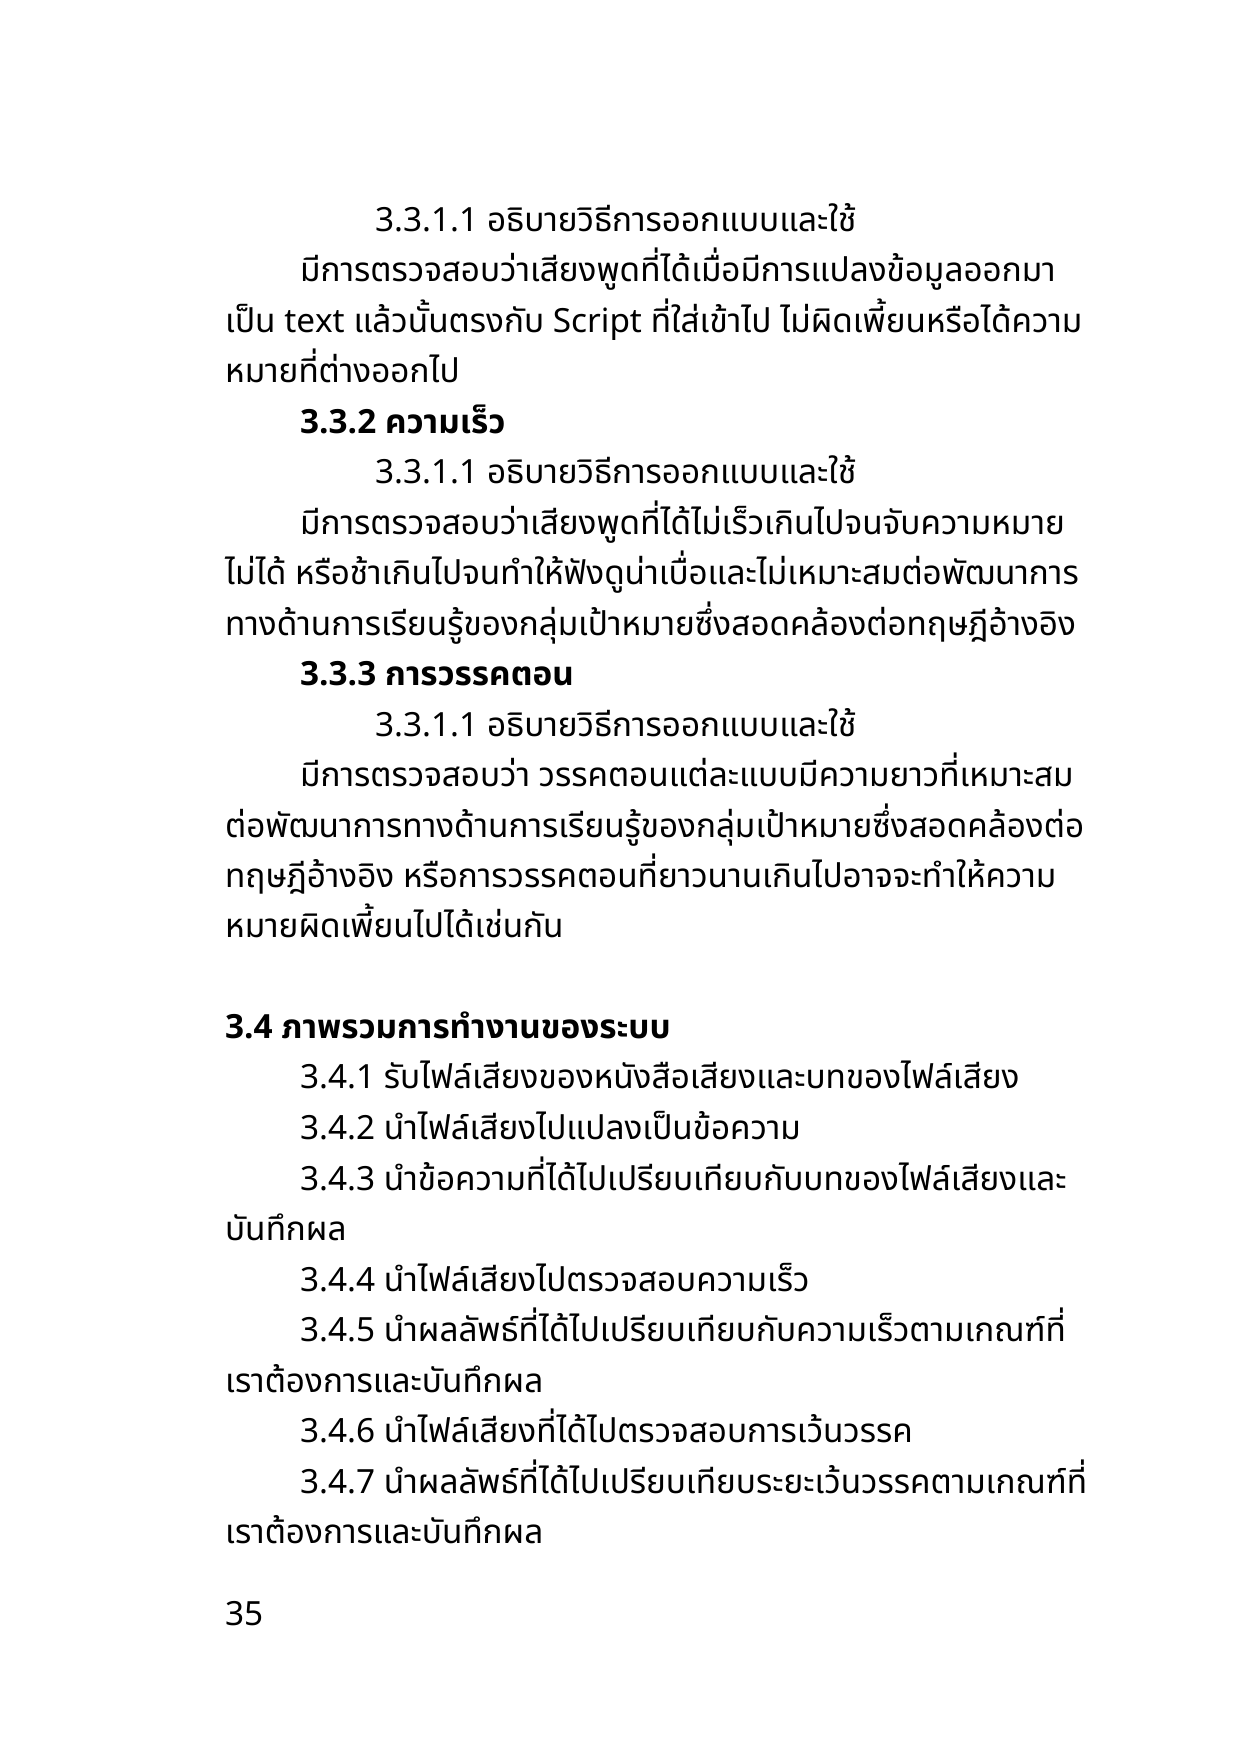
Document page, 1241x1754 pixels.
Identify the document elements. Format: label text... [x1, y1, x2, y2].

text มีการตรวจสอบว่าเสียงพูดที่ได้ไม่เร็วเกินไปจนจับความหมายไม่ได้ หรือช้าเกินไปจนทำให้ฟังดูน่าเบื่อและไม่เหมาะสมต่อพัฒนาการทางด้านการเรียนรู้ของกลุ่มเป้าหมายซึ่งสอดคล้องต่อทฤษฎีอ้างอิง [225, 499, 1090, 650]
text มีการตรวจสอบว่าเสียงพูดที่ได้เมื่อมีการแปลงข้อมูลออกมาเป็น text แล้วนั้นตรงกับ Script ที่ใส่เข้าไป ไม่ผิดเพี้ยนหรือได้ความหมายที่ต่างออกไป [225, 246, 1090, 397]
text 3.4.5 นำผลลัพธ์ที่ได้ไปเปรียบเทียบกับความเร็วตามเกณฑ์ที่เราต้องการและบันทึกผล [225, 1306, 1090, 1407]
text 3.4.7 นำผลลัพธ์ที่ได้ไปเปรียบเทียบระยะเว้นวรรคตามเกณฑ์ที่เราต้องการและบันทึกผล [225, 1458, 1090, 1559]
text 3.3.3 การวรรคตอน [225, 650, 1090, 701]
text 3.3.1.1 อธิบายวิธีการออกแบบและใช้ [225, 195, 1090, 246]
text 3.4.1 รับไฟล์เสียงของหนังสือเสียงและบทของไฟล์เสียง [225, 1053, 1090, 1104]
text 3.3.1.1 อธิบายวิธีการออกแบบและใช้ [225, 448, 1090, 499]
text 3.3.1.1 อธิบายวิธีการออกแบบและใช้ [225, 701, 1090, 751]
text 3.4.4 นำไฟล์เสียงไปตรวจสอบความเร็ว [225, 1255, 1090, 1306]
text 3.4.2 นำไฟล์เสียงไปแปลงเป็นข้อความ [225, 1104, 1090, 1154]
text 3.4.3 นำข้อความที่ได้ไปเปรียบเทียบกับบทของไฟล์เสียงและบันทึกผล [225, 1154, 1090, 1255]
text 3.3.2 ความเร็ว [225, 397, 1090, 448]
subtitle 3.4 ภาพรวมการทำงานของระบบ [225, 1002, 1090, 1053]
text 3.4.6 นำไฟล์เสียงที่ได้ไปตรวจสอบการเว้นวรรค [225, 1407, 1090, 1458]
text มีการตรวจสอบว่า วรรคตอนแต่ละแบบมีความยาวที่เหมาะสมต่อพัฒนาการทางด้านการเรียนรู้ของกลุ่มเป้าหมายซึ่งสอดคล้องต่อทฤษฎีอ้างอิง หรือการวรรคตอนที่ยาวนานเกินไปอาจจะทำให้ความหมายผิดเพี้ยนไปได้เช่นกัน [225, 751, 1090, 953]
